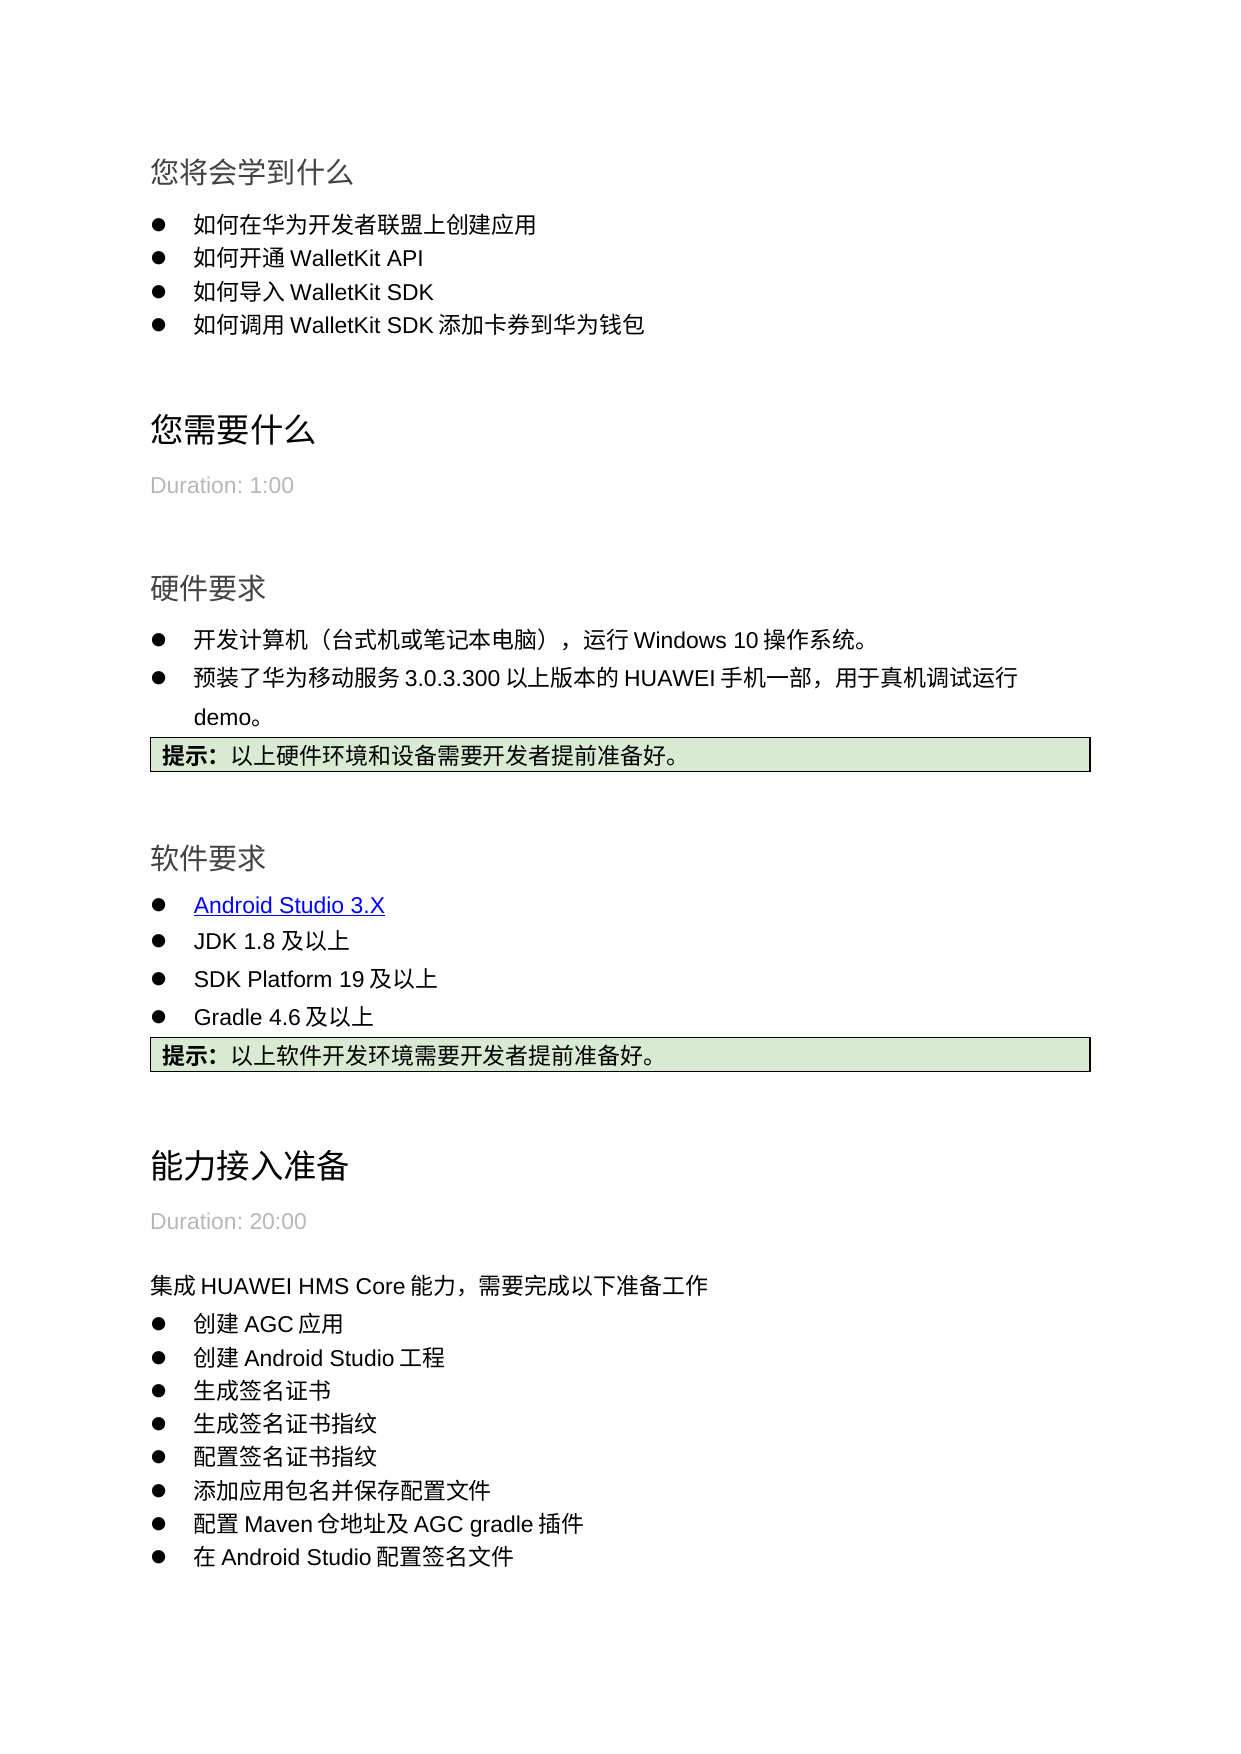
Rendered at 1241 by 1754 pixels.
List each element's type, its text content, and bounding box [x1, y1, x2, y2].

list 预装了华为移动服务3.0.3.300以上版本的HUAWEI手机一部，用于真机调试运行demo。 [150, 660, 1090, 732]
list 配置签名证书指纹 [150, 1439, 1090, 1472]
list 创建Android Studio工程 [150, 1339, 1090, 1373]
list 创建AGC应用 [150, 1306, 1090, 1339]
list 添加应用包名并保存配置文件 [150, 1472, 1090, 1506]
table_header 提示：以上软件开发环境需要开发者提前准备好。 [151, 1038, 1089, 1071]
table_header 提示：以上硬件环境和设备需要开发者提前准备好。 [151, 738, 1089, 771]
list SDK Platform 19及以上 [150, 961, 1090, 994]
list 如何开通WalletKit API [150, 240, 1090, 273]
subtitle 您将会学到什么 [150, 150, 1090, 192]
subtitle 硬件要求 [150, 565, 1090, 608]
list 在Android Studio配置签名文件 [150, 1539, 1090, 1572]
list 生成签名证书 [150, 1373, 1090, 1406]
list 配置Maven仓地址及AGC gradle插件 [150, 1506, 1090, 1539]
text Duration: 20:00 [150, 1208, 1090, 1234]
list 如何调用WalletKit SDK添加卡券到华为钱包 [150, 307, 1090, 340]
text Duration: 1:00 [150, 472, 1090, 498]
list 如何导入WalletKit SDK [150, 273, 1090, 307]
list 如何在华为开发者联盟上创建应用 [150, 207, 1090, 240]
list Android Studio 3.X [150, 892, 1090, 919]
list 开发计算机（台式机或笔记本电脑），运行Windows 10操作系统。 [150, 622, 1090, 655]
list 生成签名证书指纹 [150, 1406, 1090, 1439]
list JDK 1.8 及以上 [150, 922, 1090, 956]
list Gradle 4.6及以上 [150, 999, 1090, 1032]
subtitle 您需要什么 [150, 404, 1090, 452]
text 集成HUAWEI HMS Core能力，需要完成以下准备工作 [150, 1268, 1090, 1301]
subtitle 软件要求 [150, 835, 1090, 878]
subtitle 能力接入准备 [150, 1140, 1090, 1188]
